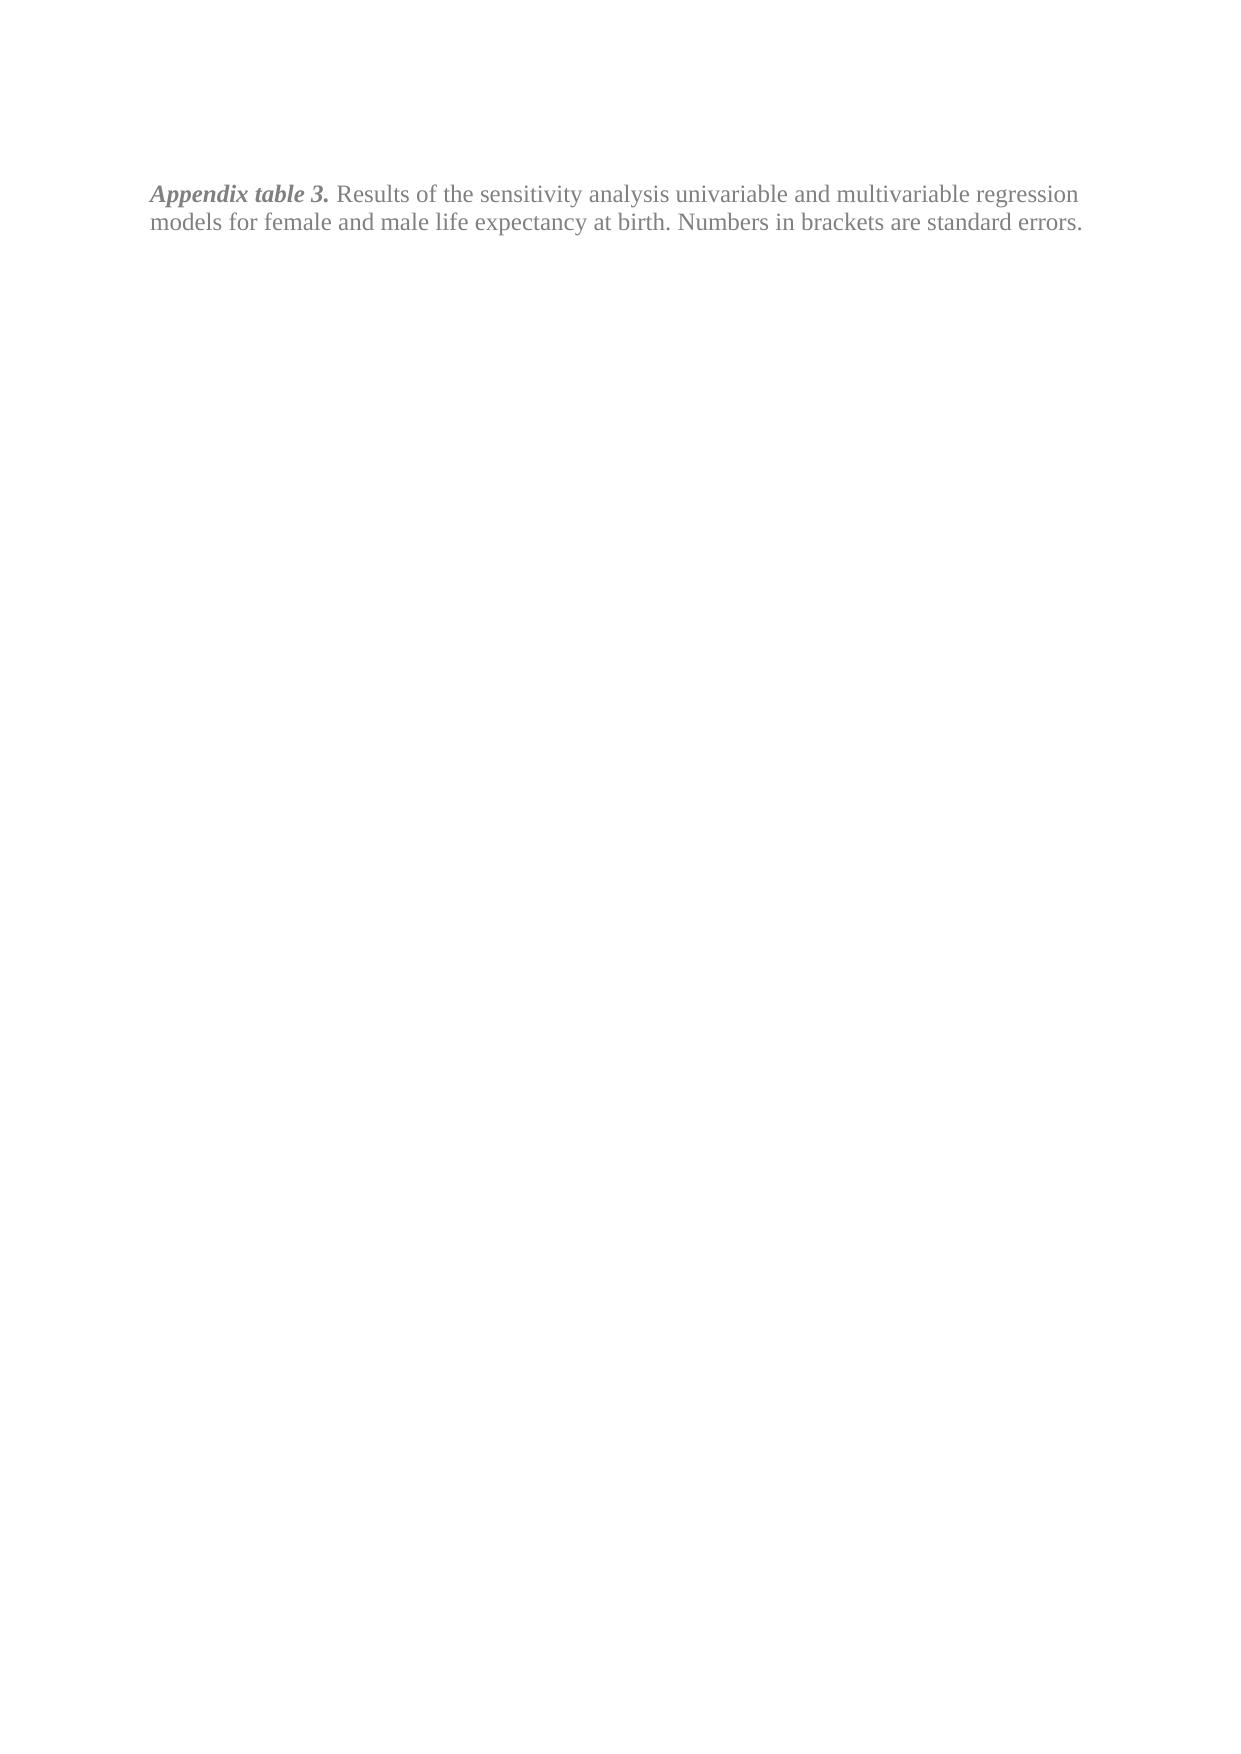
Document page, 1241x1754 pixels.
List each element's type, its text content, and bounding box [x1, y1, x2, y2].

text Appendix table 3. Results of the sensitivity analysis univariable and multivariable regression models for female and male life expectancy at birth. Numbers in brackets are standard errors. [150, 179, 1090, 236]
